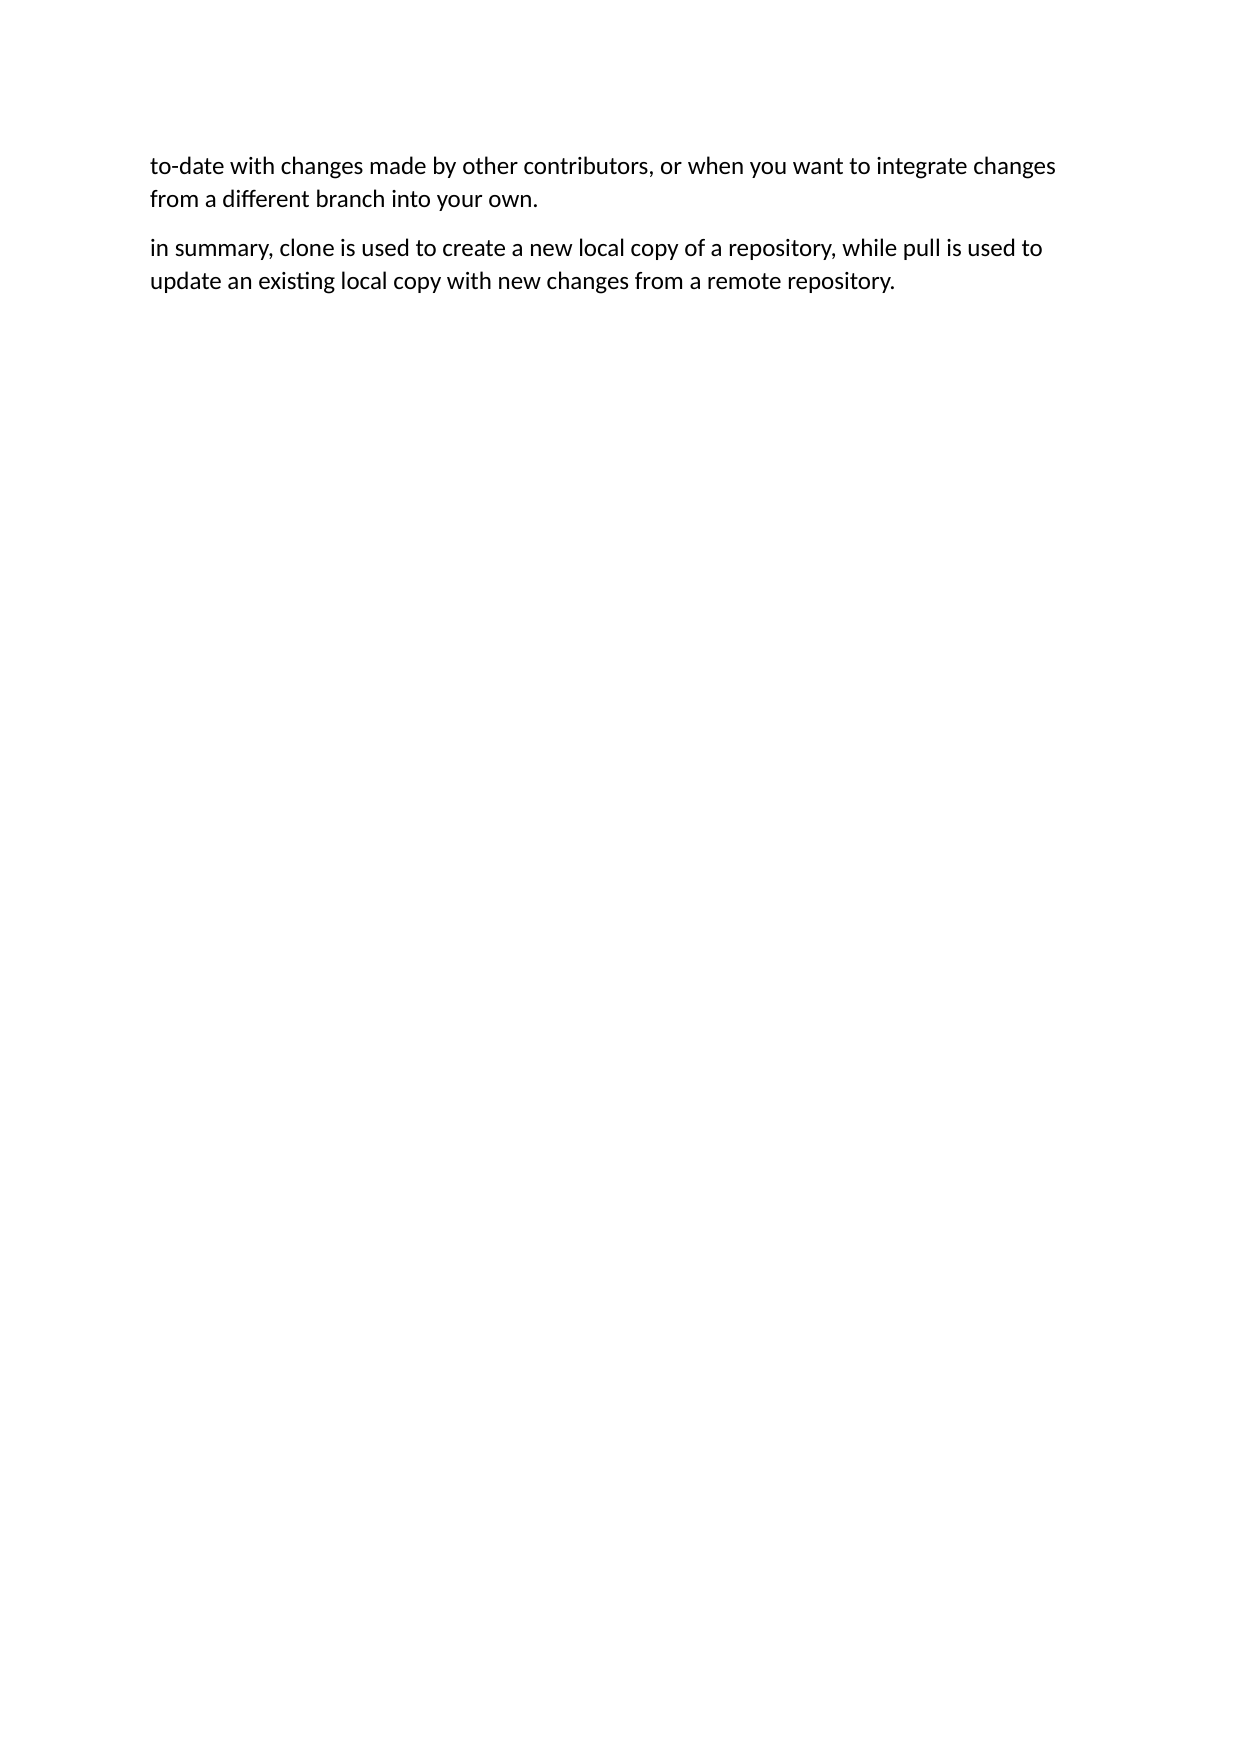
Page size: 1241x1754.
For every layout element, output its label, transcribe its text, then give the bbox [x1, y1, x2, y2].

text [150, 150, 1090, 213]
text in summary, clone is used to create a new local copy of a repository, while pull is used to update an existing local copy with new changes from a remote repository. [150, 232, 1090, 296]
